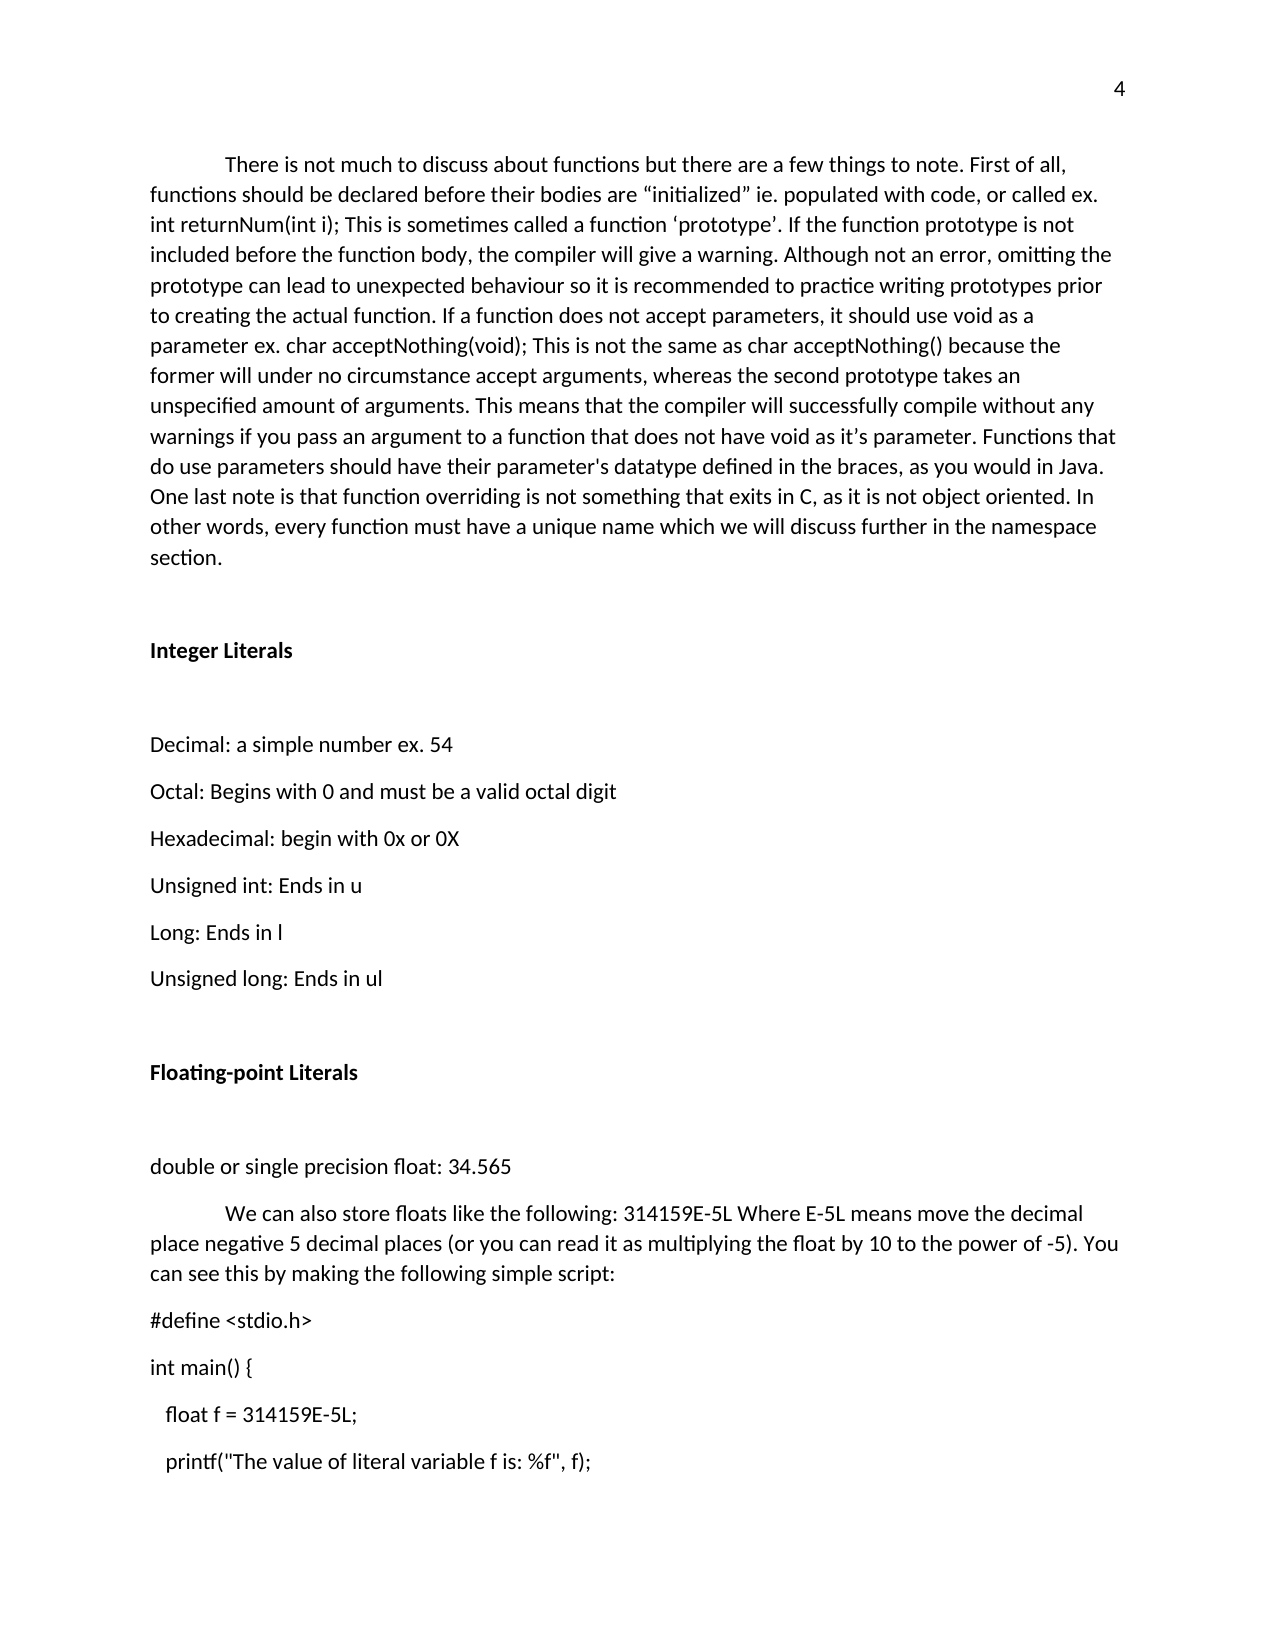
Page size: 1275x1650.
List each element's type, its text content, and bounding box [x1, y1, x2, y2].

text #define <stdio.h> [150, 1306, 1125, 1334]
text Hexadecimal: begin with 0x or 0X [150, 824, 1125, 852]
text Unsigned long: Ends in ul [150, 964, 1125, 993]
text Unsigned int: Ends in u [150, 871, 1125, 899]
text Integer Literals [150, 636, 1125, 664]
text int main() { [150, 1353, 1125, 1381]
text Octal: Begins with 0 and must be a valid octal digit [150, 777, 1125, 805]
text float f = 314159E-5L; [150, 1400, 1125, 1428]
text Long: Ends in l [150, 918, 1125, 946]
text double or single precision float: 34.565 [150, 1152, 1125, 1180]
text Decimal: a simple number ex. 54 [150, 730, 1125, 758]
text printf("The value of literal variable f is: %f", f); [150, 1447, 1125, 1475]
text Floating-point Literals [150, 1058, 1125, 1086]
text There is not much to discuss about functions but there are a few things to note. First of all, functions should be declared before their bodies are “initialized” ie. populated with code, or called ex. int returnNum(int i); This is sometimes called a function ‘prototype’. If the function prototype is not included before the function body, the compiler will give a warning. Although not an error, omitting the prototype can lead to unexpected behaviour so it is recommended to practice writing prototypes prior to creating the actual function. If a function does not accept parameters, it should use void as a parameter ex. char acceptNothing(void); This is not the same as char acceptNothing() because the former will under no circumstance accept arguments, whereas the second prototype takes an unspecified amount of arguments. This means that the compiler will successfully compile without any warnings if you pass an argument to a function that does not have void as it’s parameter. Functions that do use parameters should have their parameter's datatype defined in the braces, as you would in Java. One last note is that function overriding is not something that exits in C, as it is not object oriented. In other words, every function must have a unique name which we will discuss further in the namespace section. [150, 150, 1125, 571]
text We can also store floats like the following: 314159E-5L Where E-5L means move the decimal place negative 5 decimal places (or you can read it as multiplying the float by 10 to the power of -5). You can see this by making the following simple script: [150, 1199, 1125, 1287]
